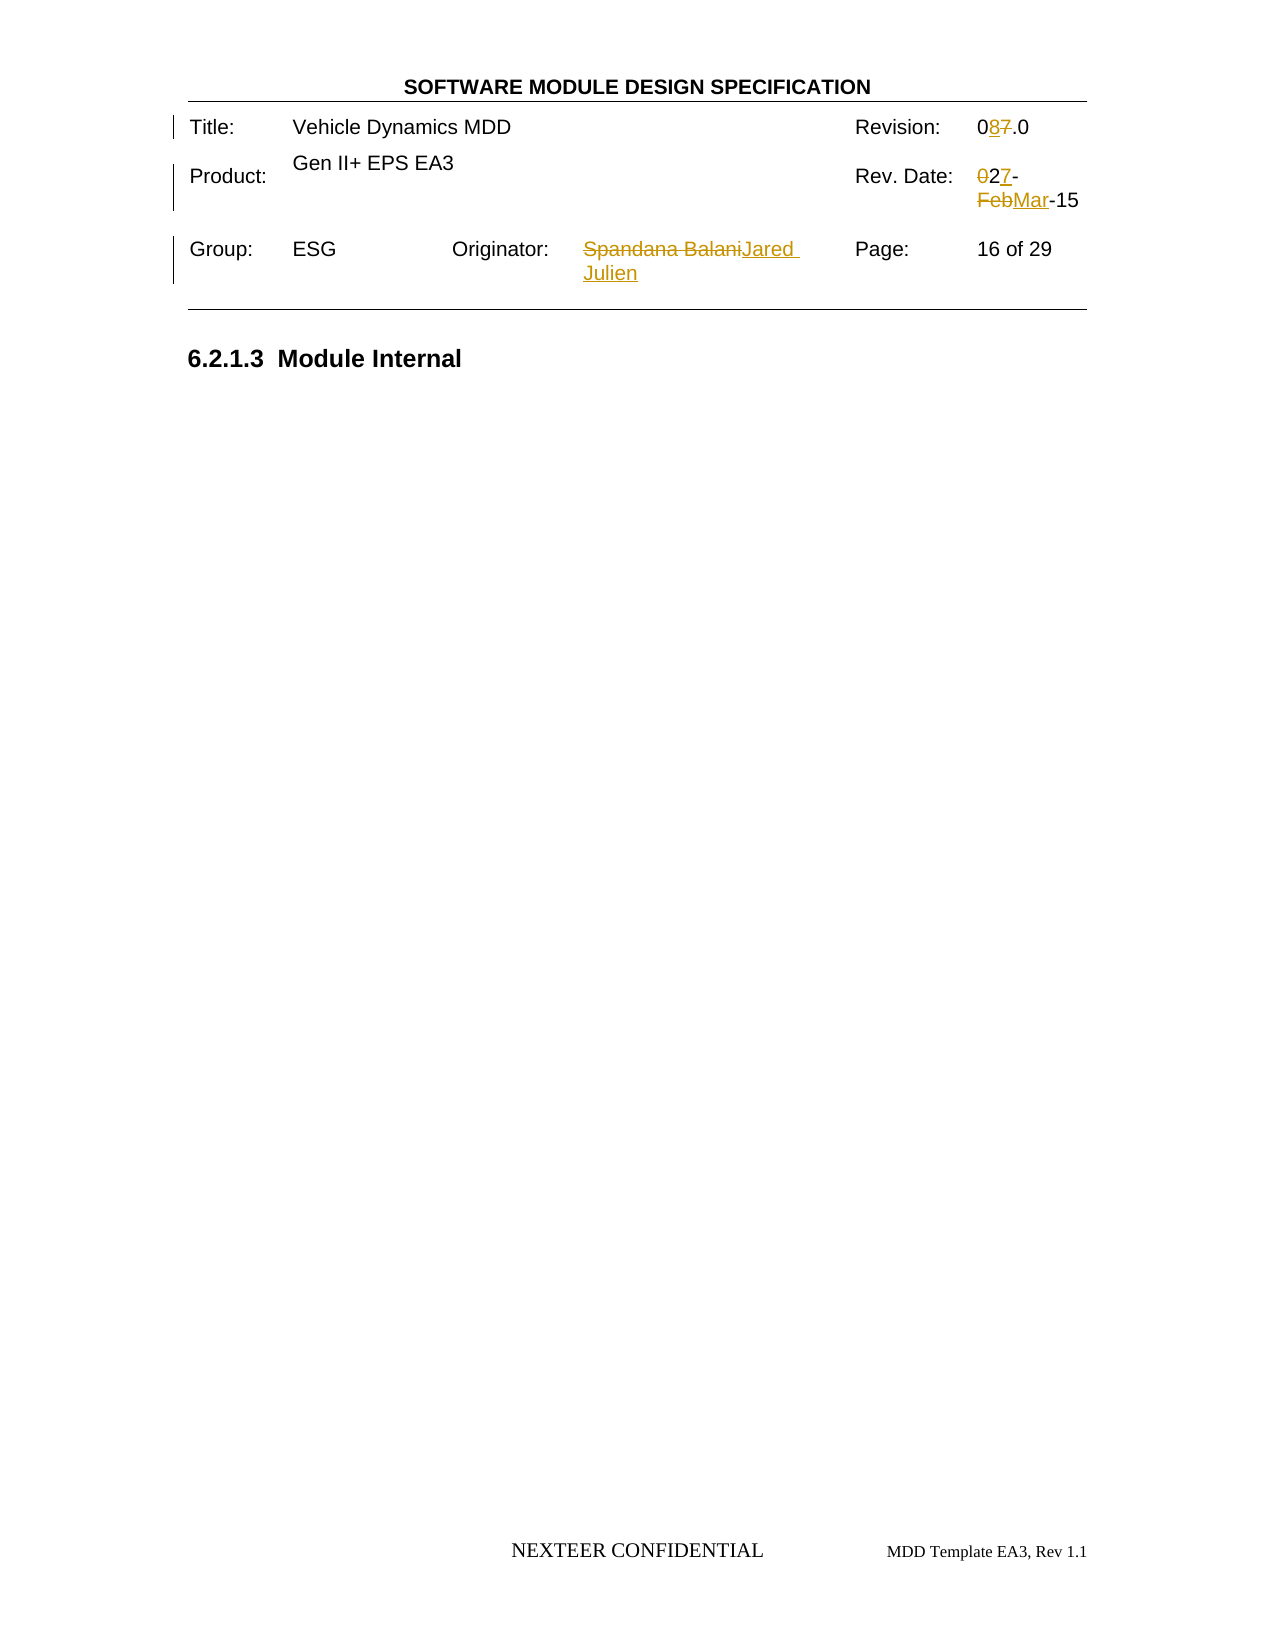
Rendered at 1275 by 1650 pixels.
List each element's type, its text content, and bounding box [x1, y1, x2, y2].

subtitle Module Internal [187, 344, 1087, 373]
